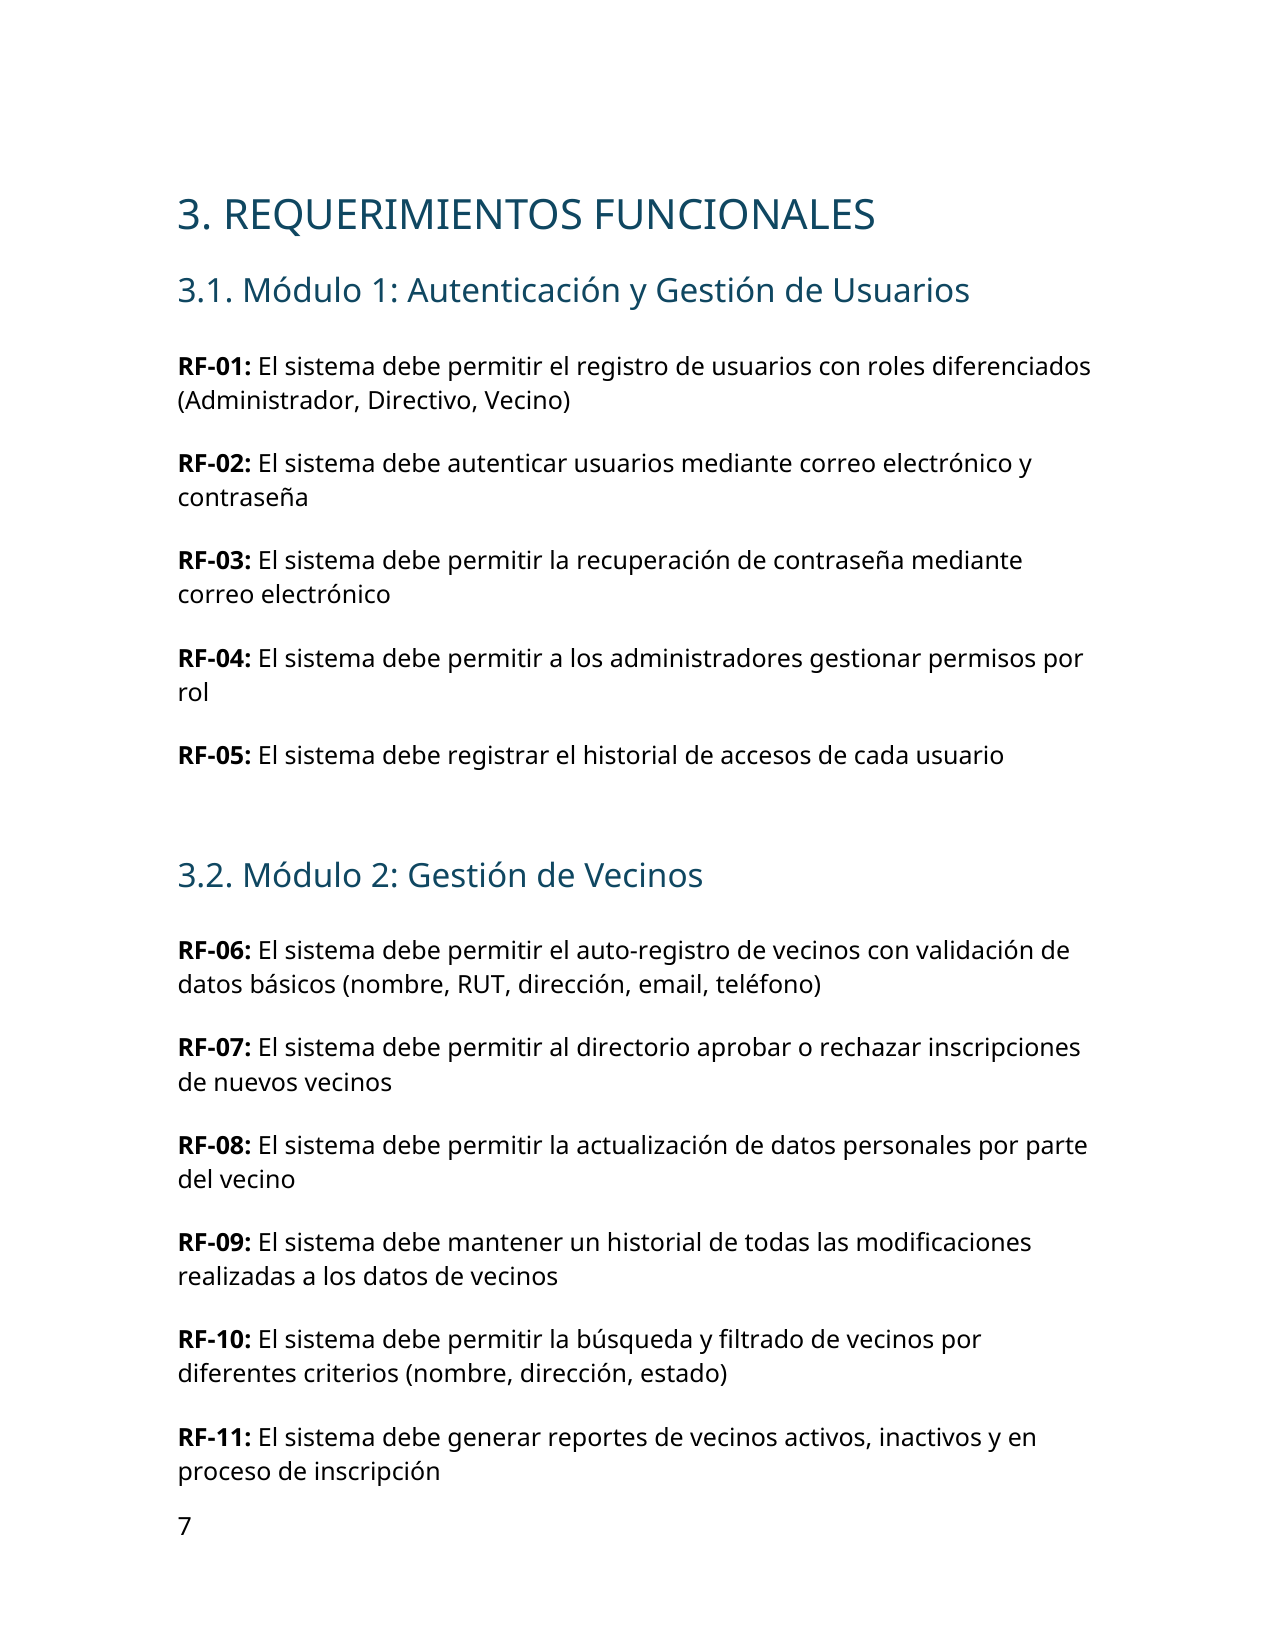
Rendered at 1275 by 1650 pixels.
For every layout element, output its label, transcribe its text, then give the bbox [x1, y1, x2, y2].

text RF-05: El sistema debe registrar el historial de accesos de cada usuario [177, 737, 1098, 772]
text RF-07: El sistema debe permitir al directorio aprobar o rechazar inscripciones de nuevos vecinos [177, 1030, 1098, 1098]
text RF-08: El sistema debe permitir la actualización de datos personales por parte del vecino [177, 1127, 1098, 1196]
text RF-09: El sistema debe mantener un historial de todas las modificaciones realizadas a los datos de vecinos [177, 1225, 1098, 1293]
subtitle 3. REQUERIMIENTOS FUNCIONALES [177, 185, 1098, 242]
text RF-01: El sistema debe permitir el registro de usuarios con roles diferenciados (Administrador, Directivo, Vecino) [177, 348, 1098, 416]
text RF-06: El sistema debe permitir el auto-registro de vecinos con validación de datos básicos (nombre, RUT, dirección, email, teléfono) [177, 933, 1098, 1001]
subtitle 3.1. Módulo 1: Autenticación y Gestión de Usuarios [177, 267, 1098, 312]
text RF-02: El sistema debe autenticar usuarios mediante correo electrónico y contraseña [177, 446, 1098, 514]
subtitle 3.2. Módulo 2: Gestión de Vecinos [177, 851, 1098, 897]
text RF-03: El sistema debe permitir la recuperación de contraseña mediante correo electrónico [177, 543, 1098, 611]
text RF-04: El sistema debe permitir a los administradores gestionar permisos por rol [177, 640, 1098, 708]
text RF-11: El sistema debe generar reportes de vecinos activos, inactivos y en proceso de inscripción [177, 1419, 1098, 1487]
text RF-10: El sistema debe permitir la búsqueda y filtrado de vecinos por diferentes criterios (nombre, dirección, estado) [177, 1322, 1098, 1390]
